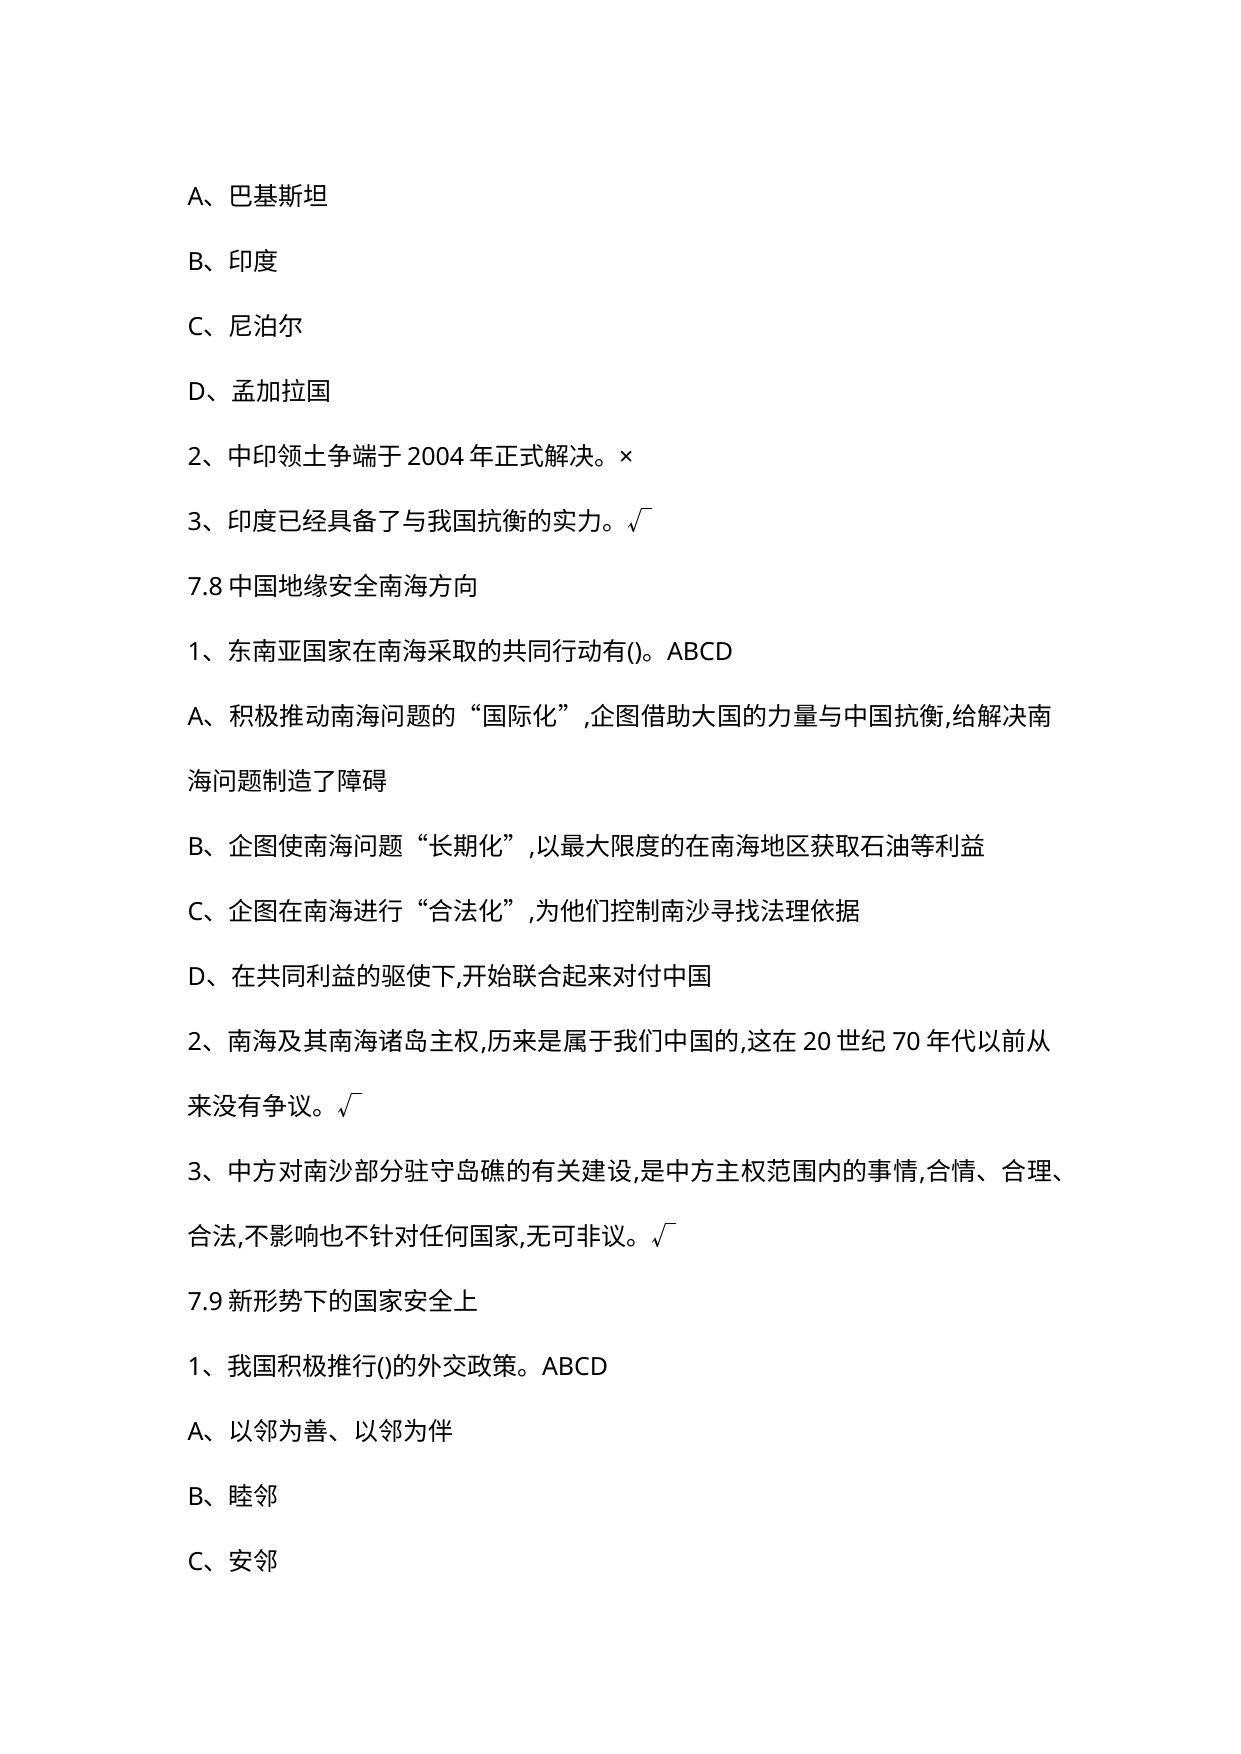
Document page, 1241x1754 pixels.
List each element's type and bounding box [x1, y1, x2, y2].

text [187, 162, 1053, 1592]
